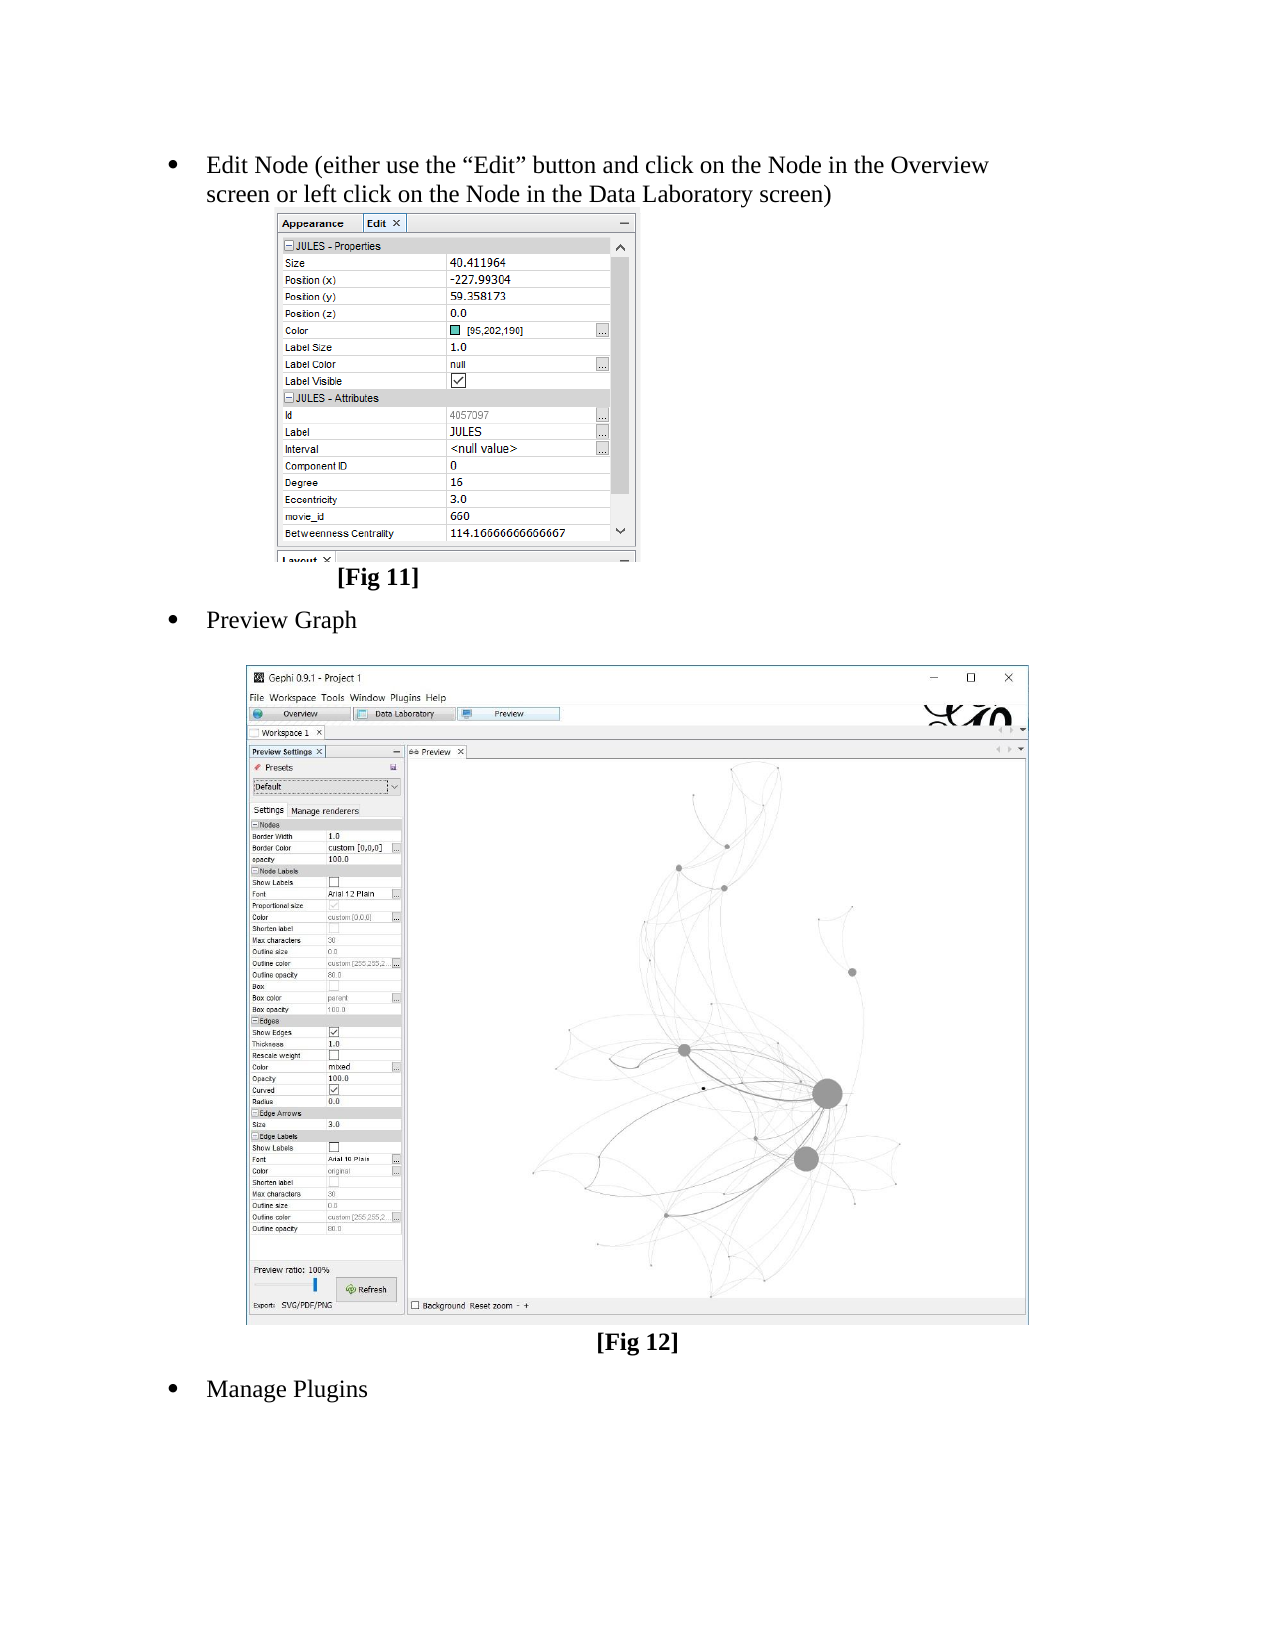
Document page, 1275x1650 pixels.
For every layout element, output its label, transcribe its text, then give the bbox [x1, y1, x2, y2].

list Edit Node (either use the “Edit” button and click on the Node in the Overview screen or left click on the Node in the Data Laboratory screen) [169, 150, 997, 207]
picture [274, 207, 641, 562]
list Manage Plugins [169, 1374, 1125, 1403]
text [Fig 11] [274, 562, 1125, 591]
list Preview Graph [169, 606, 1125, 634]
picture [246, 665, 1029, 1325]
